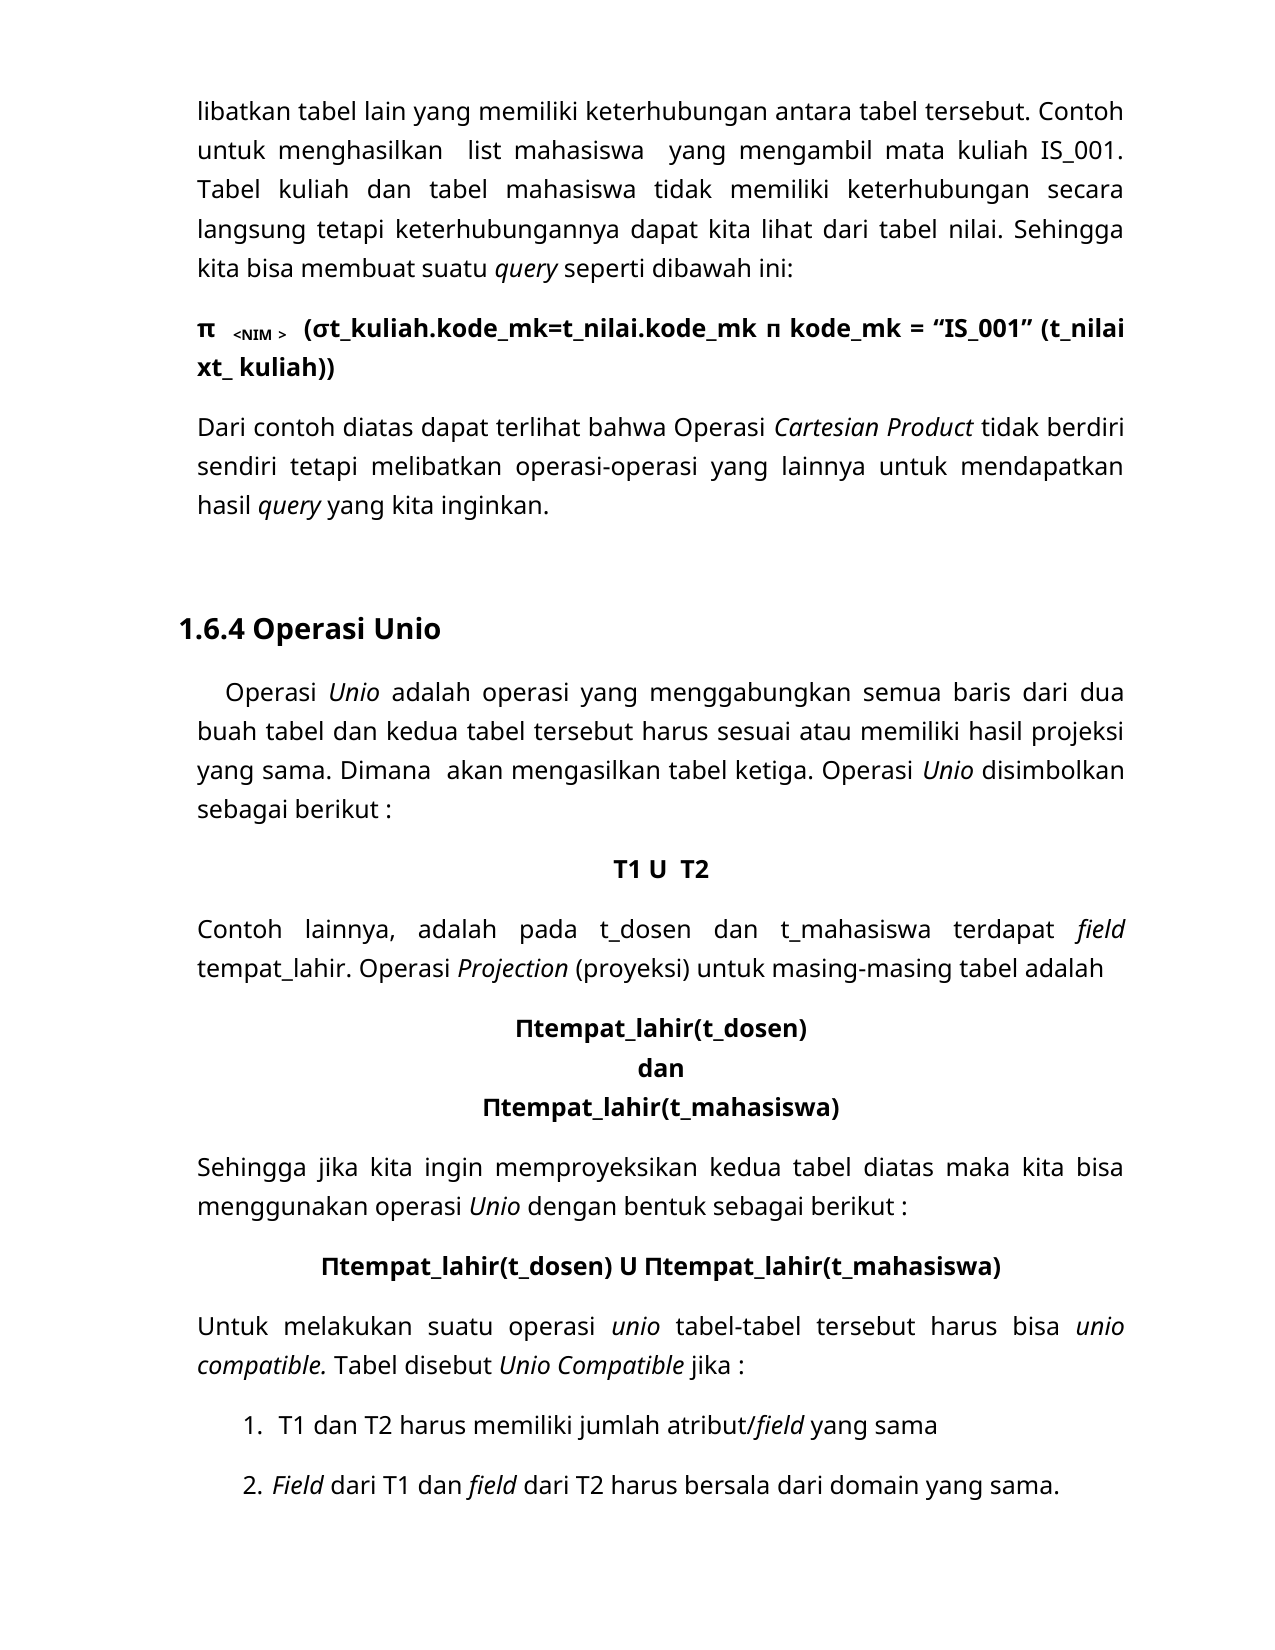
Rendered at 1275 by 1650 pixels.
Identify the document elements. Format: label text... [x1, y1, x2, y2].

list Field dari T1 dan field dari T2 harus bersala dari domain yang sama. [242, 1468, 1125, 1502]
text Dari contoh diatas dapat terlihat bahwa Operasi Cartesian Product tidak berdiri sendiri tetapi melibatkan operasi-operasi yang lainnya untuk mendapatkan hasil query yang kita inginkan. [197, 409, 1125, 522]
text 1.6.4 Operasi Unio [178, 608, 1125, 648]
text dan [197, 1050, 1125, 1084]
text π <NIM > (σt_kuliah.kode_mk=t_nilai.kode_mk п kode_mk = “IS_001” (t_nilai xt_ kuliah)) [197, 310, 1125, 384]
text T1 U T2 [197, 852, 1125, 886]
text Sehingga jika kita ingin memproyeksikan kedua tabel diatas maka kita bisa menggunakan operasi Unio dengan bentuk sebagai berikut : [197, 1149, 1125, 1223]
text Πtempat_lahir(t_dosen) U Πtempat_lahir(t_mahasiswa) [197, 1248, 1125, 1283]
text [197, 94, 1125, 284]
list T1 dan T2 harus memiliki jumlah atribut/field yang sama [242, 1408, 1125, 1442]
text Operasi Unio adalah operasi yang menggabungkan semua baris dari dua buah tabel dan kedua tabel tersebut harus sesuai atau memiliki hasil projeksi yang sama. Dimana akan mengasilkan tabel ketiga. Operasi Unio disimbolkan sebagai berikut : [197, 674, 1125, 826]
text Untuk melakukan suatu operasi unio tabel-tabel tersebut harus bisa unio compatible. Tabel disebut Unio Compatible jika : [197, 1308, 1125, 1382]
text Πtempat_lahir(t_dosen) [197, 1011, 1125, 1045]
text Πtempat_lahir(t_mahasiswa) [197, 1089, 1125, 1123]
text Contoh lainnya, adalah pada t_dosen dan t_mahasiswa terdapat field tempat_lahir. Operasi Projection (proyeksi) untuk masing-masing tabel adalah [197, 912, 1125, 985]
